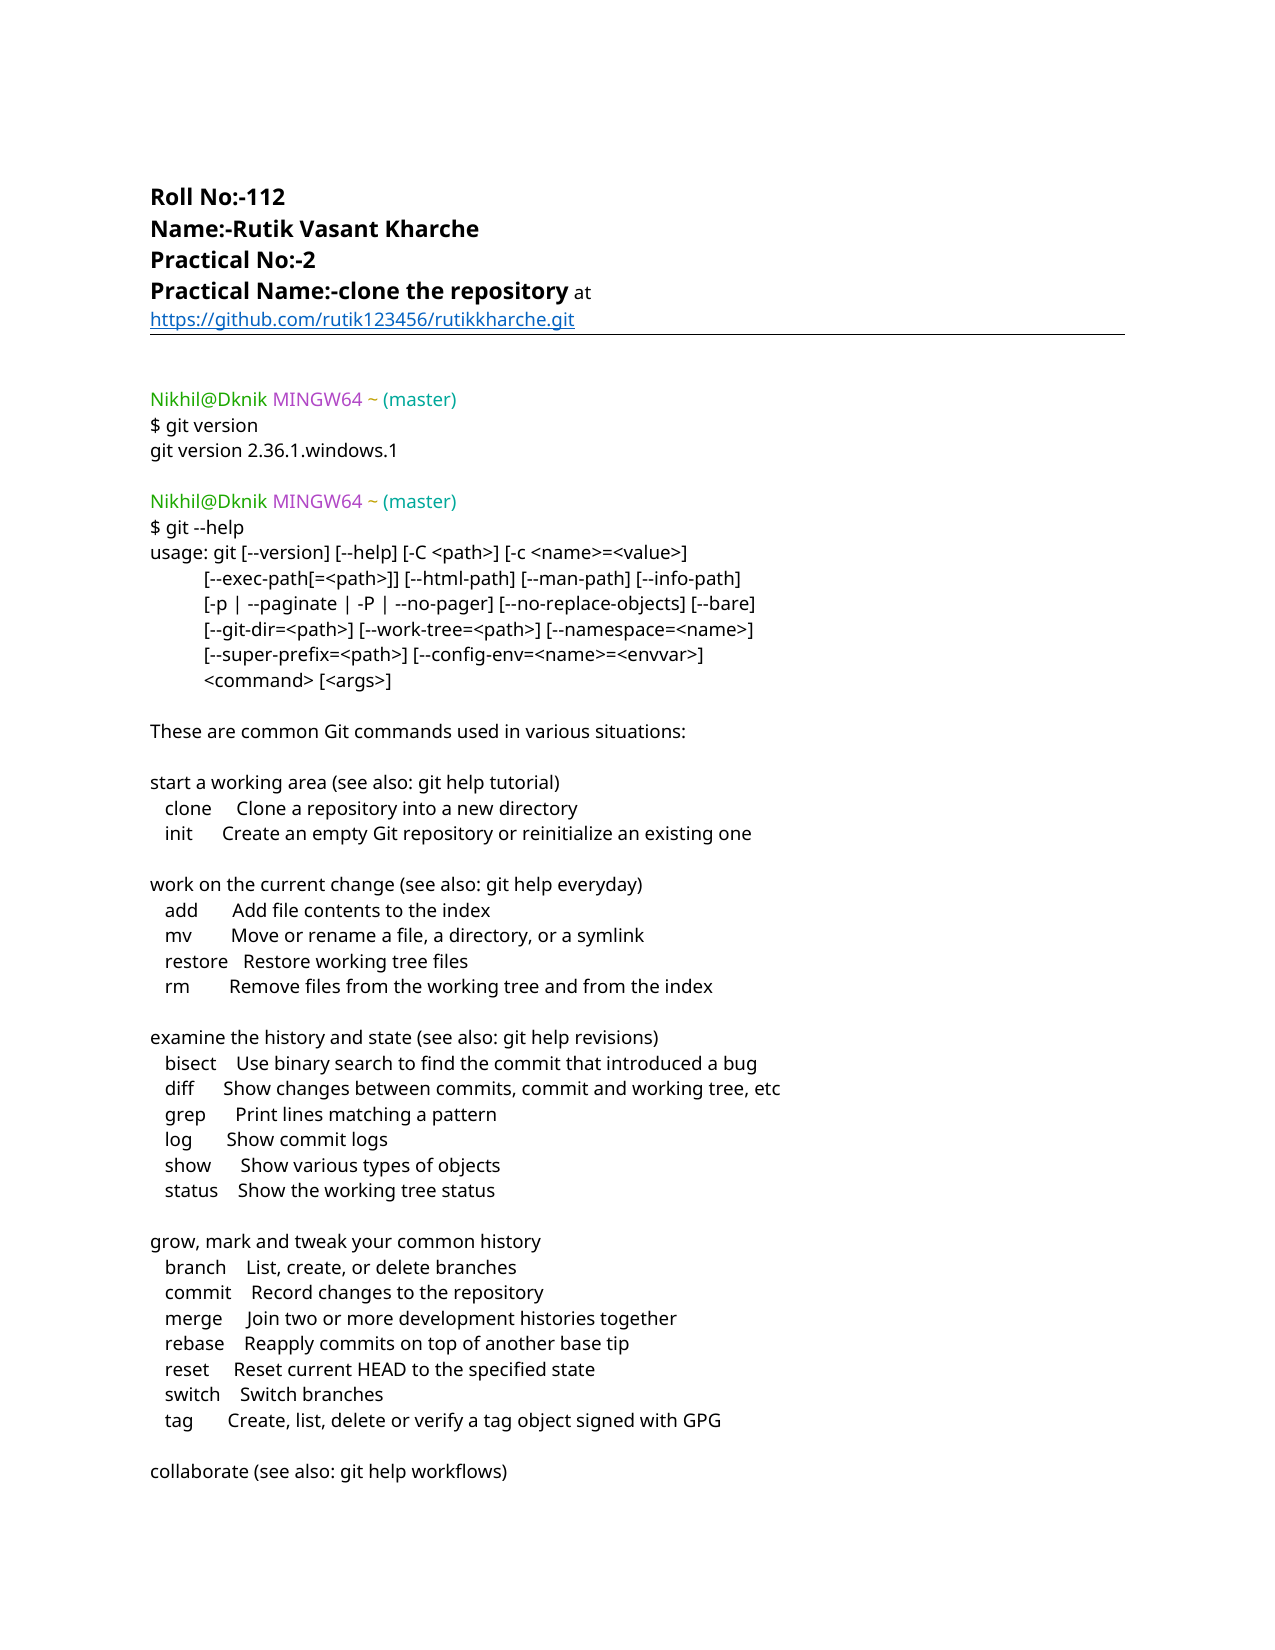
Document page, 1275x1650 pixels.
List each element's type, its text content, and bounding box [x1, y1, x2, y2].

text add Add file contents to the index [150, 897, 1125, 922]
text [-p | --paginate | -P | --no-pager] [--no-replace-objects] [--bare] [150, 591, 1125, 616]
text Nikhil@Dknik MINGW64 ~ (master) [150, 386, 1125, 412]
text work on the current change (see also: git help everyday) [150, 871, 1125, 897]
text Roll No:-112 [150, 181, 1125, 212]
text rebase Reapply commits on top of another base tip [150, 1331, 1125, 1356]
text $ git --help [150, 514, 1125, 539]
text collaborate (see also: git help workflows) [150, 1458, 1125, 1484]
text Nikhil@Dknik MINGW64 ~ (master) [150, 488, 1125, 514]
text reset Reset current HEAD to the specified state [150, 1356, 1125, 1382]
text mv Move or rename a file, a directory, or a symlink [150, 922, 1125, 948]
text restore Restore working tree files [150, 948, 1125, 973]
text branch List, create, or delete branches [150, 1254, 1125, 1280]
text merge Join two or more development histories together [150, 1305, 1125, 1331]
text bisect Use binary search to find the commit that introduced a bug [150, 1050, 1125, 1076]
text status Show the working tree status [150, 1178, 1125, 1203]
text git version 2.36.1.windows.1 [150, 437, 1125, 463]
text <command> [<args>] [150, 667, 1125, 693]
text Name:-Rutik Vasant Kharche [150, 212, 1125, 244]
text usage: git [--version] [--help] [-C <path>] [-c <name>=<value>] [150, 539, 1125, 565]
text https://github.com/rutik123456/rutikkharche.git [150, 306, 1125, 334]
text grep Print lines matching a pattern [150, 1101, 1125, 1127]
text [--git-dir=<path>] [--work-tree=<path>] [--namespace=<name>] [150, 616, 1125, 642]
text clone Clone a repository into a new directory [150, 795, 1125, 820]
text init Create an empty Git repository or reinitialize an existing one [150, 820, 1125, 846]
text [--super-prefix=<path>] [--config-env=<name>=<envvar>] [150, 642, 1125, 667]
text log Show commit logs [150, 1127, 1125, 1152]
text show Show various types of objects [150, 1152, 1125, 1178]
text diff Show changes between commits, commit and working tree, etc [150, 1076, 1125, 1101]
text grow, mark and tweak your common history [150, 1229, 1125, 1254]
text Practical Name:-clone the repository at [150, 275, 1125, 306]
text Practical No:-2 [150, 244, 1125, 275]
text examine the history and state (see also: git help revisions) [150, 1024, 1125, 1050]
text $ git version [150, 412, 1125, 437]
text rm Remove files from the working tree and from the index [150, 973, 1125, 999]
text start a working area (see also: git help tutorial) [150, 769, 1125, 795]
text commit Record changes to the repository [150, 1280, 1125, 1305]
text [--exec-path[=<path>]] [--html-path] [--man-path] [--info-path] [150, 565, 1125, 591]
text tag Create, list, delete or verify a tag object signed with GPG [150, 1407, 1125, 1433]
text switch Switch branches [150, 1382, 1125, 1407]
text These are common Git commands used in various situations: [150, 718, 1125, 744]
